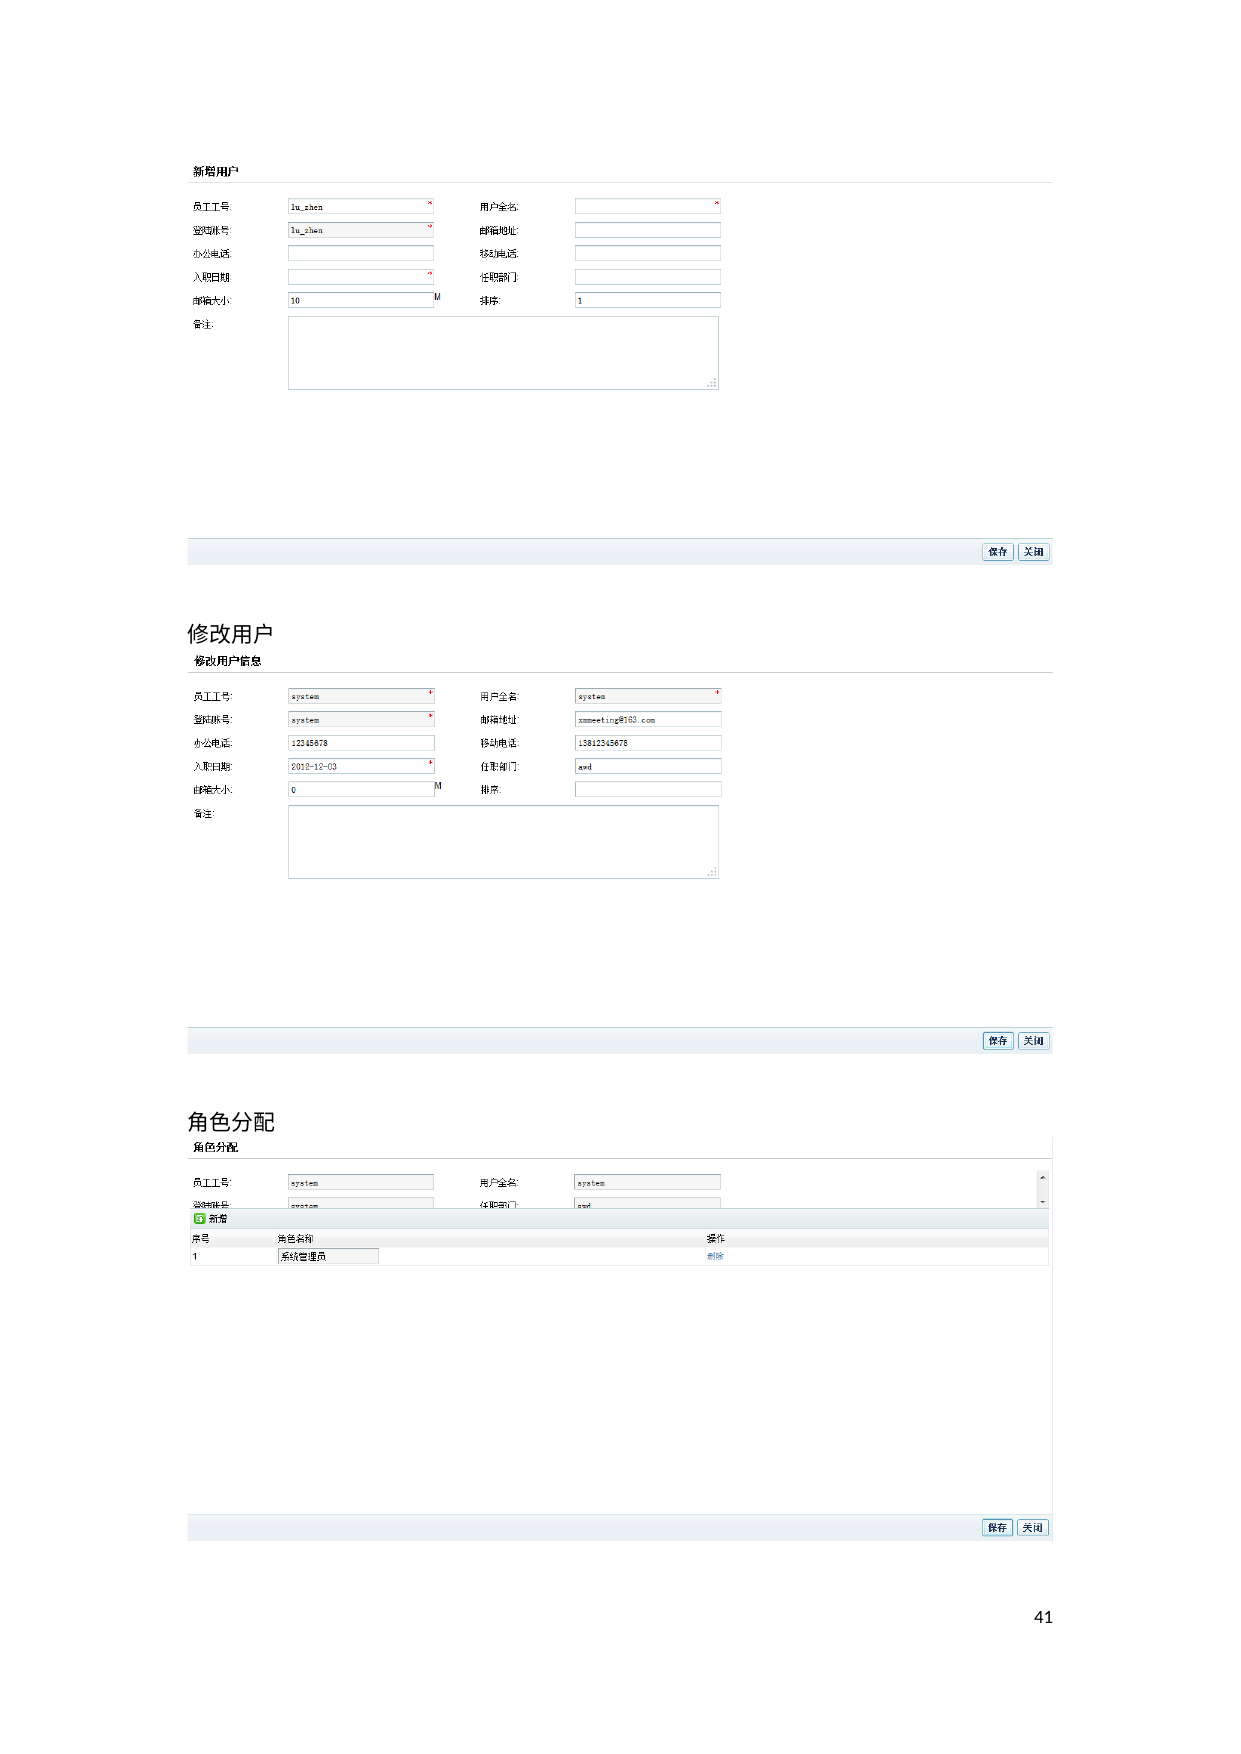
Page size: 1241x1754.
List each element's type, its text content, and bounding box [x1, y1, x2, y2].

picture [187, 649, 1053, 1059]
picture [187, 162, 1053, 571]
picture [187, 1137, 1053, 1545]
text 修改用户 [187, 617, 1053, 649]
text 角色分配 [187, 1104, 1053, 1137]
